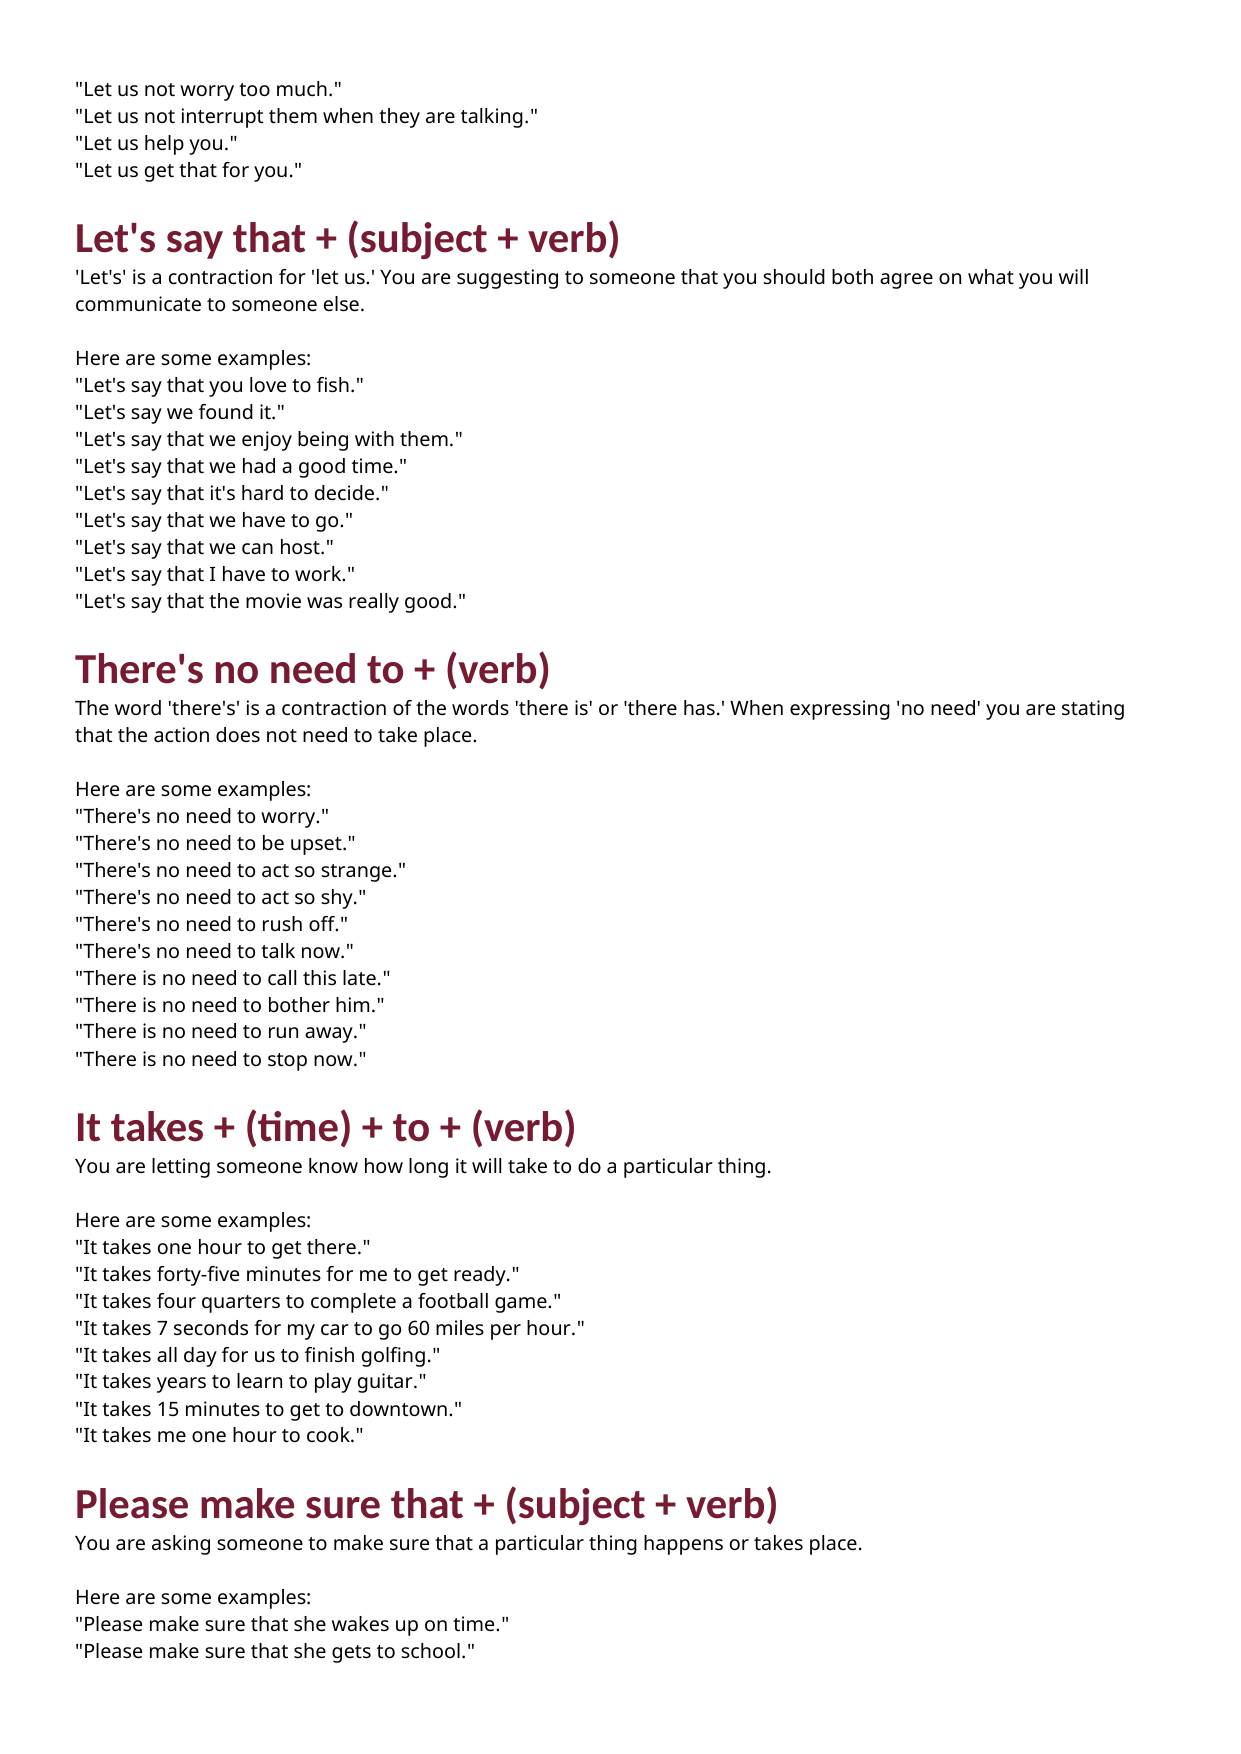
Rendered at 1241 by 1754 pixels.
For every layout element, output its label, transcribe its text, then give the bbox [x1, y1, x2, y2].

text You are letting someone know how long it will take to do a particular thing. Here are some examples: "It takes one hour to get there." "It takes forty-five minutes for me to get ready." "It takes four quarters to complete a football game." "It takes 7 seconds for my car to go 60 miles per hour." "It takes all day for us to finish golfing." "It takes years to learn to play guitar." "It takes 15 minutes to get to downtown." "It takes me one hour to cook." [75, 1152, 1165, 1449]
text It takes + (time) + to + (verb) [75, 1100, 1165, 1152]
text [75, 75, 1165, 183]
text 'Let's' is a contraction for 'let us.' You are suggesting to someone that you should both agree on what you will communicate to someone else. Here are some examples: "Let's say that you love to fish." "Let's say we found it." "Let's say that we enjoy being with them." "Let's say that we had a good time." "Let's say that it's hard to decide." "Let's say that we have to go." "Let's say that we can host." "Let's say that I have to work." "Let's say that the movie was really good." [75, 263, 1165, 614]
text There's no need to + (verb) [75, 642, 1165, 694]
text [75, 1529, 1165, 1664]
text Please make sure that + (subject + verb) [75, 1477, 1165, 1529]
text Let's say that + (subject + verb) [75, 211, 1165, 263]
text The word 'there's' is a contraction of the words 'there is' or 'there has.' When expressing 'no need' you are stating that the action does not need to take place. Here are some examples: "There's no need to worry." "There's no need to be upset." "There's no need to act so strange." "There's no need to act so shy." "There's no need to rush off." "There's no need to talk now." "There is no need to call this late." "There is no need to bother him." "There is no need to run away." "There is no need to stop now." [75, 694, 1165, 1072]
